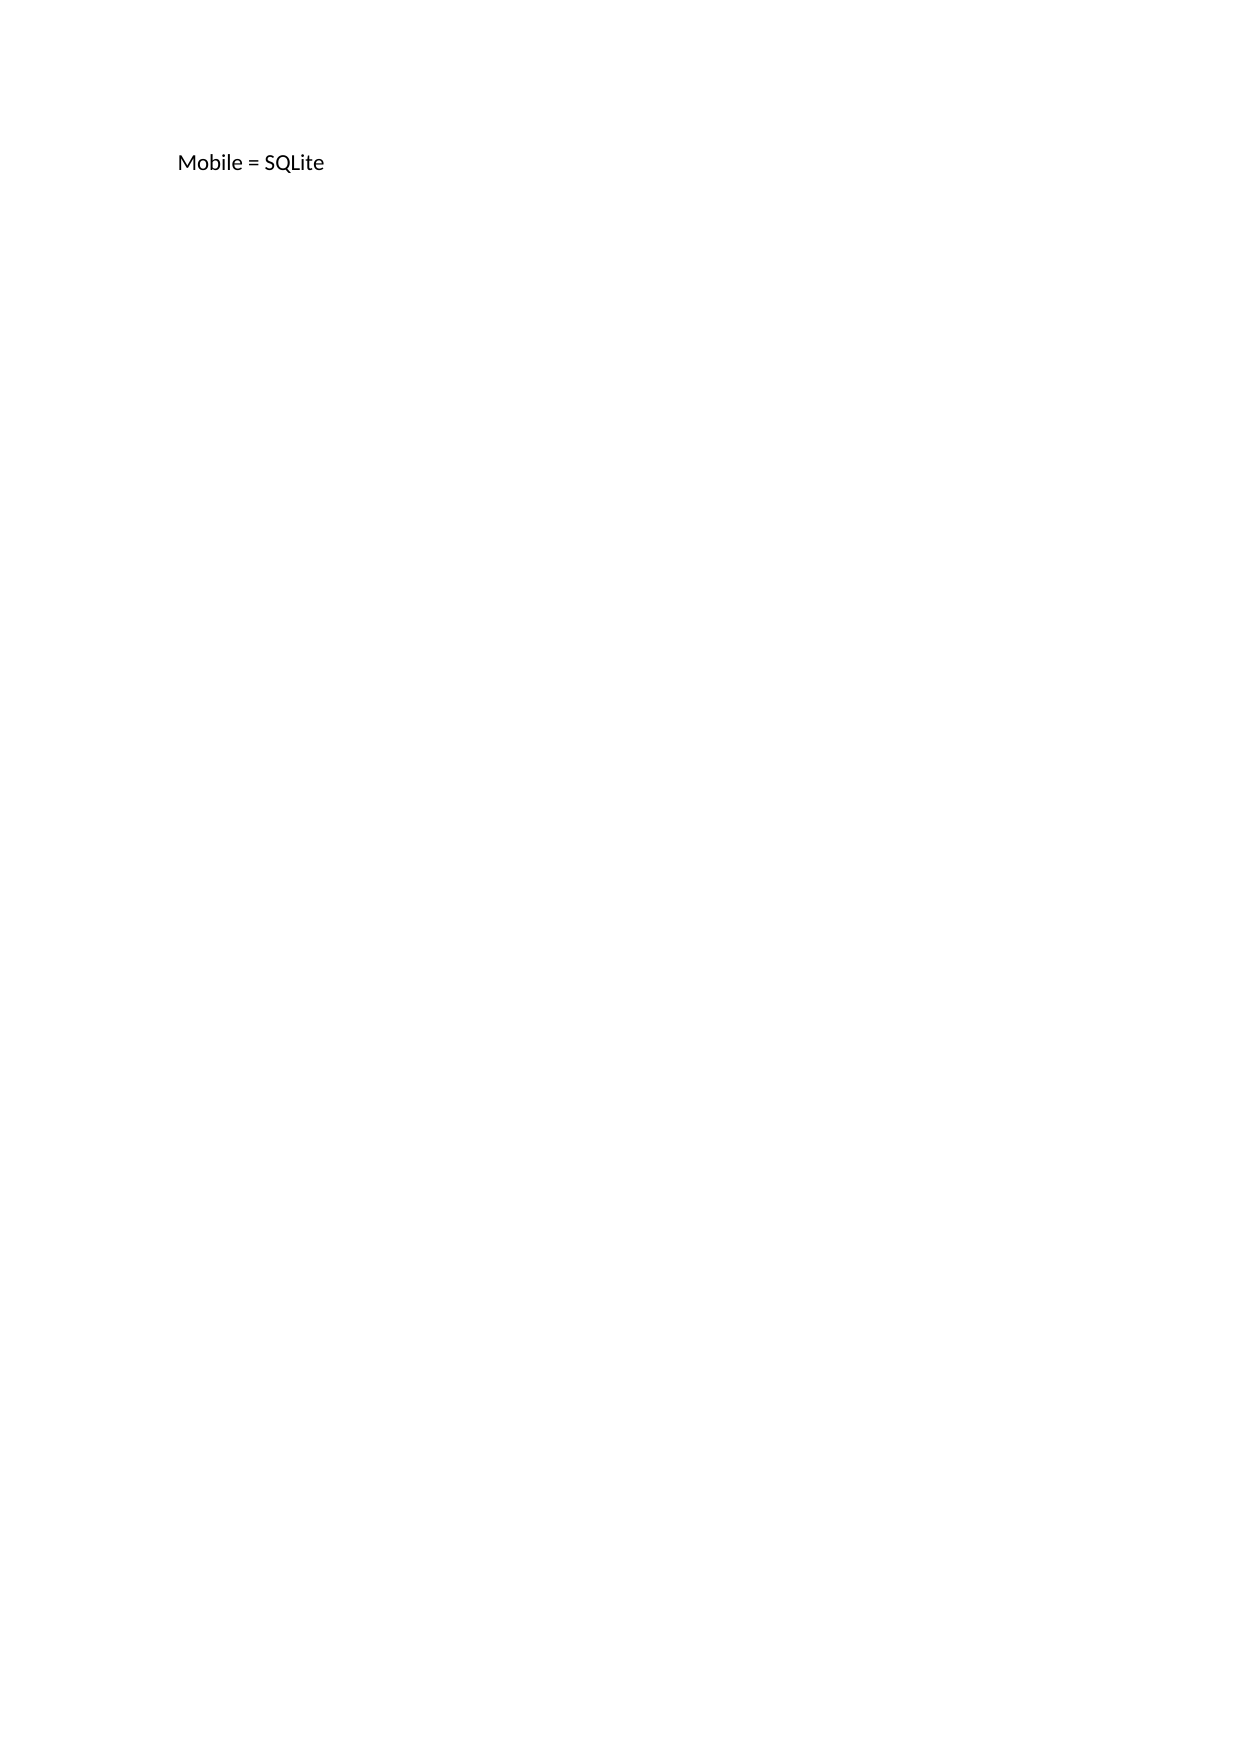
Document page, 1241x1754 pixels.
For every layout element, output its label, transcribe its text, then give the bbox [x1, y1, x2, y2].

text Mobile = SQLite [177, 148, 1063, 176]
